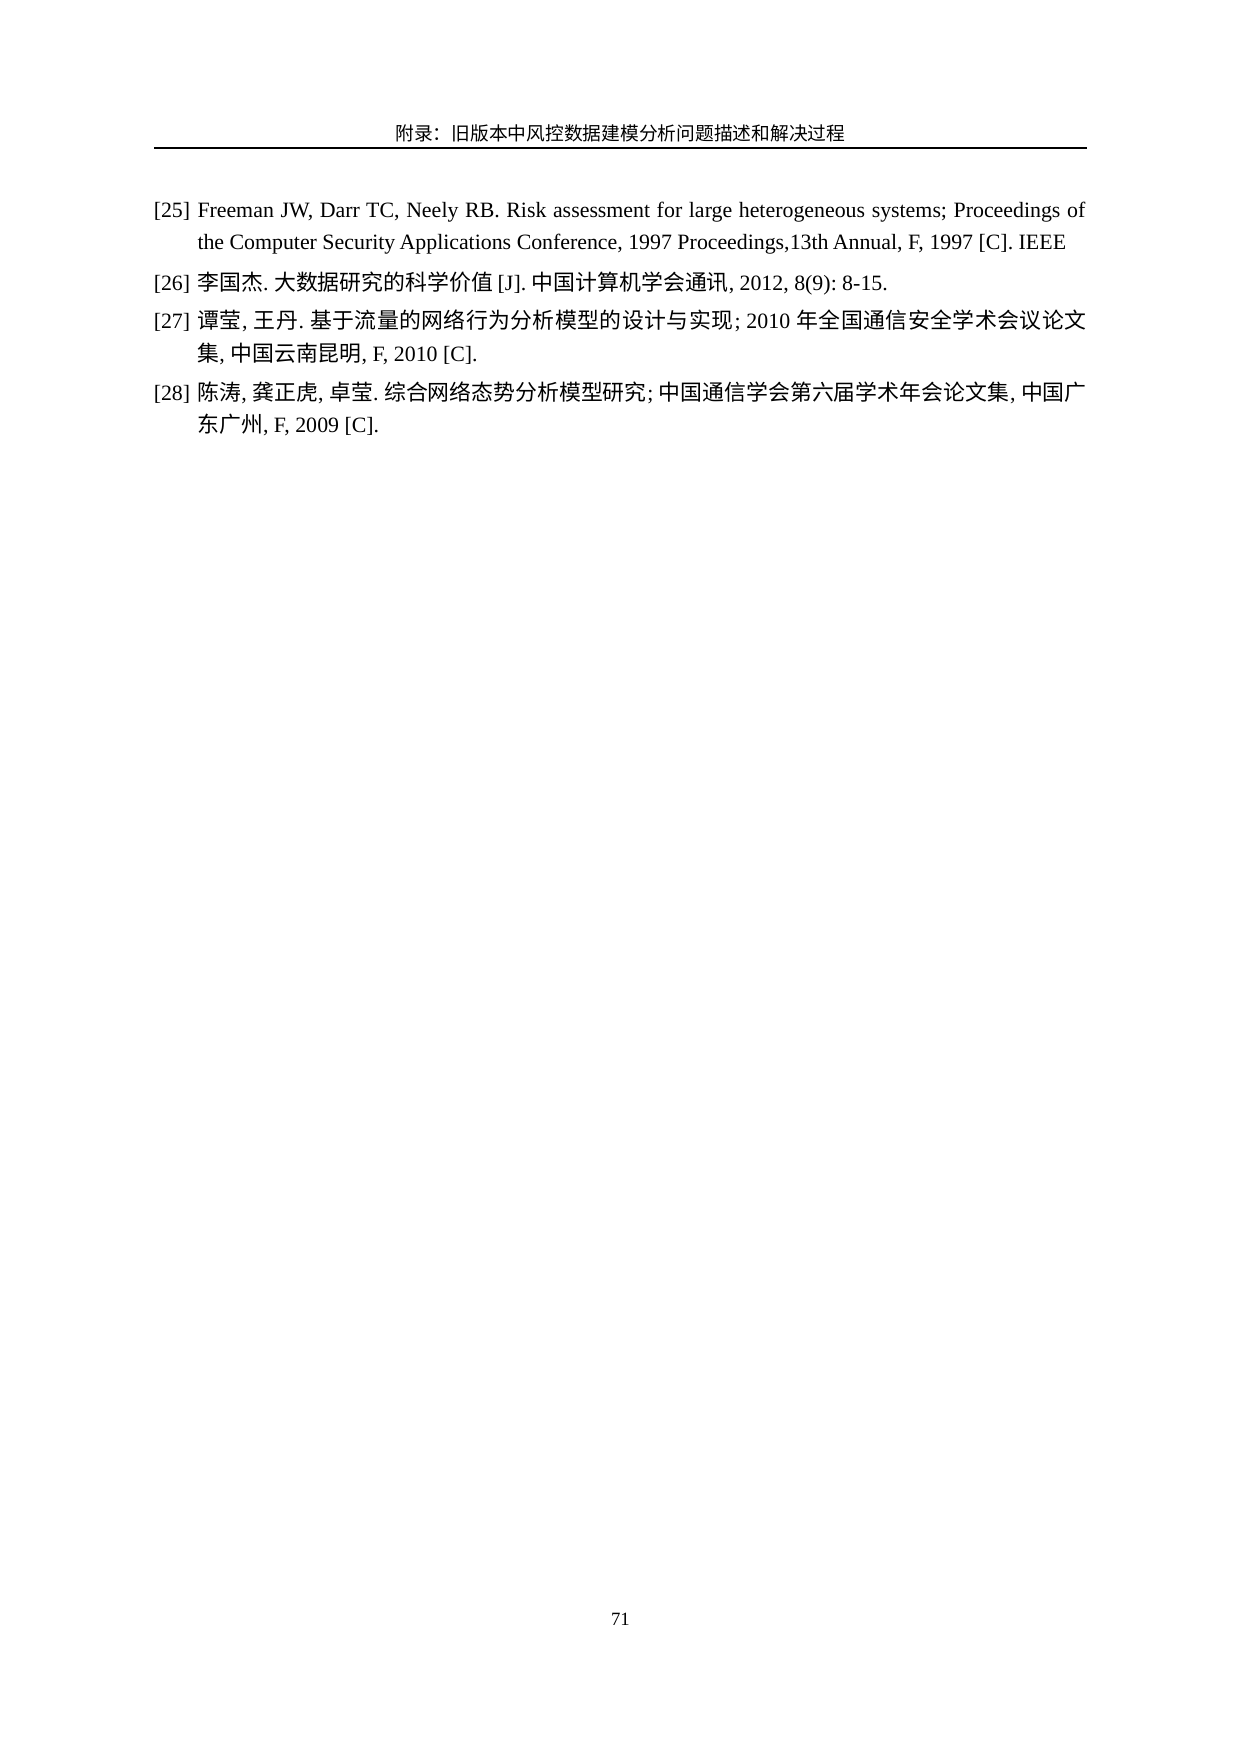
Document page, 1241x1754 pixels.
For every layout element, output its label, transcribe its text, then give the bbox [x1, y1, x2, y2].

list 谭莹, 王丹. 基于流量的网络行为分析模型的设计与实现; 2010 年全国通信安全学术会议论文集, 中国云南昆明, F, 2010 [C]. [153, 303, 1087, 368]
list Freeman JW, Darr TC, Neely RB. Risk assessment for large heterogeneous systems; Proceedings of the Computer Security Applications Conference, 1997 Proceedings,13th Annual, F, 1997 [C]. IEEE [153, 193, 1087, 258]
list 李国杰. 大数据研究的科学价值 [J]. 中国计算机学会通讯, 2012, 8(9): 8-15. [153, 264, 1087, 297]
list 陈涛, 龚正虎, 卓莹. 综合网络态势分析模型研究; 中国通信学会第六届学术年会论文集, 中国广东广州, F, 2009 [C]. [153, 374, 1087, 439]
